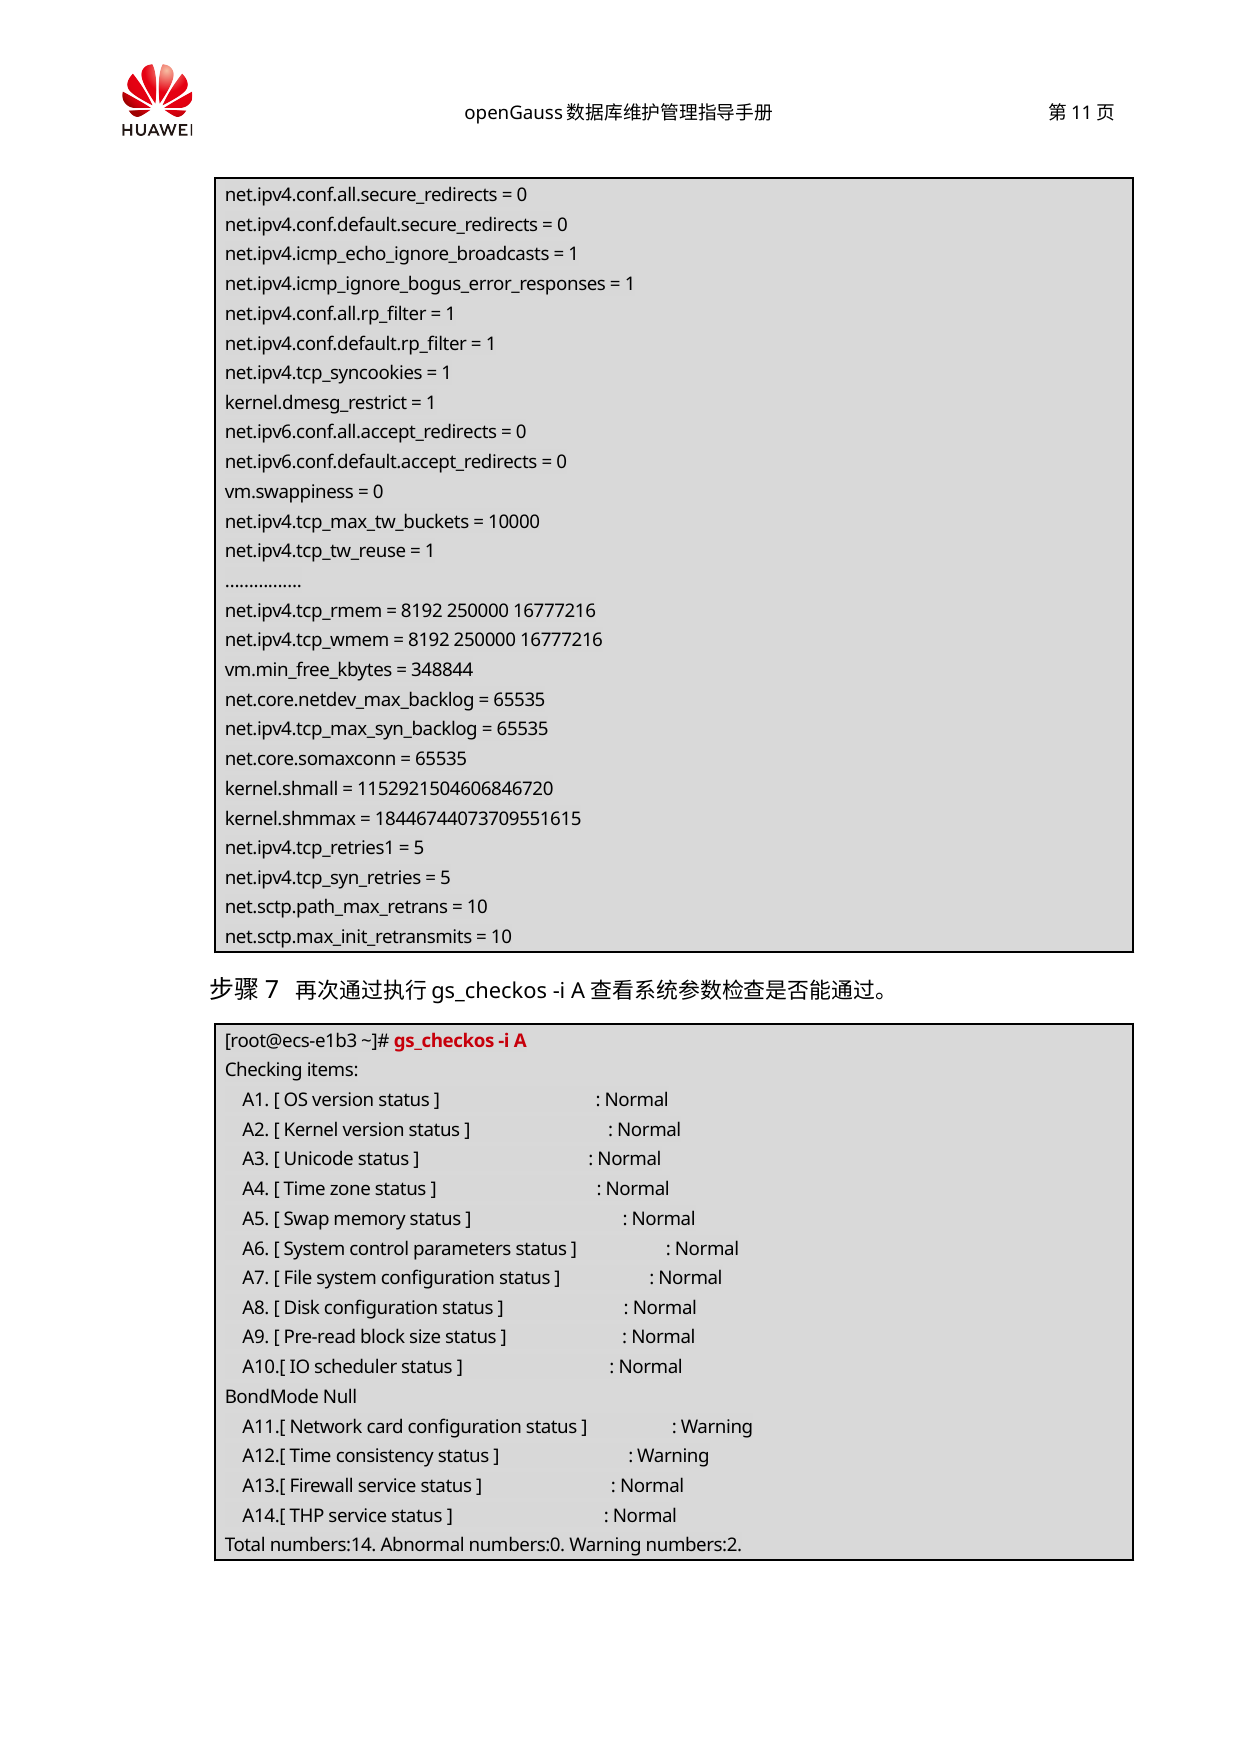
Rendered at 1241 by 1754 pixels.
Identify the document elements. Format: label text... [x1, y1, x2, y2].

text 再次通过执行gs_checkos -i A 查看系统参数检查是否能通过。 [279, 970, 1122, 1006]
text net.ipv6.conf.default.accept_redirects = 0 [216, 444, 1132, 474]
text vm.min_free_kbytes = 348844 [216, 652, 1132, 682]
text net.ipv4.tcp_rmem = 8192 250000 16777216 [216, 593, 1132, 622]
text A7. [ File system configuration status ] : Normal [216, 1260, 1132, 1290]
text A14.[ THP service status ] : Normal [216, 1498, 1132, 1527]
text Checking items: [216, 1052, 1132, 1082]
text net.ipv4.conf.default.secure_redirects = 0 [216, 207, 1132, 237]
text net.ipv4.conf.default.rp_filter = 1 [216, 326, 1132, 355]
text net.sctp.path_max_retrans = 10 [216, 890, 1132, 919]
text net.sctp.max_init_retransmits = 10 [216, 919, 1132, 951]
text A8. [ Disk configuration status ] : Normal [216, 1290, 1132, 1320]
picture [122, 64, 193, 136]
text A10.[ IO scheduler status ] : Normal [216, 1349, 1132, 1379]
text A12.[ Time consistency status ] : Warning [216, 1438, 1132, 1468]
text kernel.shmmax = 18446744073709551615 [216, 801, 1132, 830]
text net.ipv4.icmp_ignore_bogus_error_responses = 1 [216, 266, 1132, 296]
text net.ipv4.conf.all.rp_filter = 1 [216, 296, 1132, 326]
text net.ipv4.tcp_wmem = 8192 250000 16777216 [216, 622, 1132, 652]
text [root@ecs-e1b3 ~]# gs_checkos -i A [216, 1025, 1132, 1052]
text kernel.shmall = 1152921504606846720 [216, 771, 1132, 801]
text net.ipv6.conf.all.accept_redirects = 0 [216, 415, 1132, 444]
text A1. [ OS version status ] : Normal [216, 1082, 1132, 1112]
text net.ipv4.conf.all.secure_redirects = 0 [216, 179, 1132, 207]
text net.ipv4.tcp_syn_retries = 5 [216, 860, 1132, 890]
text Total numbers:14. Abnormal numbers:0. Warning numbers:2. [216, 1527, 1132, 1559]
text net.ipv4.tcp_max_tw_buckets = 10000 [216, 504, 1132, 533]
text A4. [ Time zone status ] : Normal [216, 1171, 1132, 1201]
text A11.[ Network card configuration status ] : Warning [216, 1409, 1132, 1438]
text A3. [ Unicode status ] : Normal [216, 1142, 1132, 1171]
text net.ipv4.tcp_max_syn_backlog = 65535 [216, 712, 1132, 741]
text vm.swappiness = 0 [216, 474, 1132, 504]
text A13.[ Firewall service status ] : Normal [216, 1468, 1132, 1498]
text A2. [ Kernel version status ] : Normal [216, 1112, 1132, 1142]
text kernel.dmesg_restrict = 1 [216, 385, 1132, 415]
text A6. [ System control parameters status ] : Normal [216, 1231, 1132, 1260]
text net.core.somaxconn = 65535 [216, 741, 1132, 771]
text BondMode Null [216, 1379, 1132, 1409]
text ……………. [216, 563, 1132, 593]
text net.ipv4.icmp_echo_ignore_broadcasts = 1 [216, 237, 1132, 266]
text net.ipv4.tcp_tw_reuse = 1 [216, 533, 1132, 563]
text A5. [ Swap memory status ] : Normal [216, 1201, 1132, 1231]
text net.core.netdev_max_backlog = 65535 [216, 682, 1132, 712]
text A9. [ Pre-read block size status ] : Normal [216, 1320, 1132, 1349]
text net.ipv4.tcp_retries1 = 5 [216, 830, 1132, 860]
text net.ipv4.tcp_syncookies = 1 [216, 355, 1132, 385]
